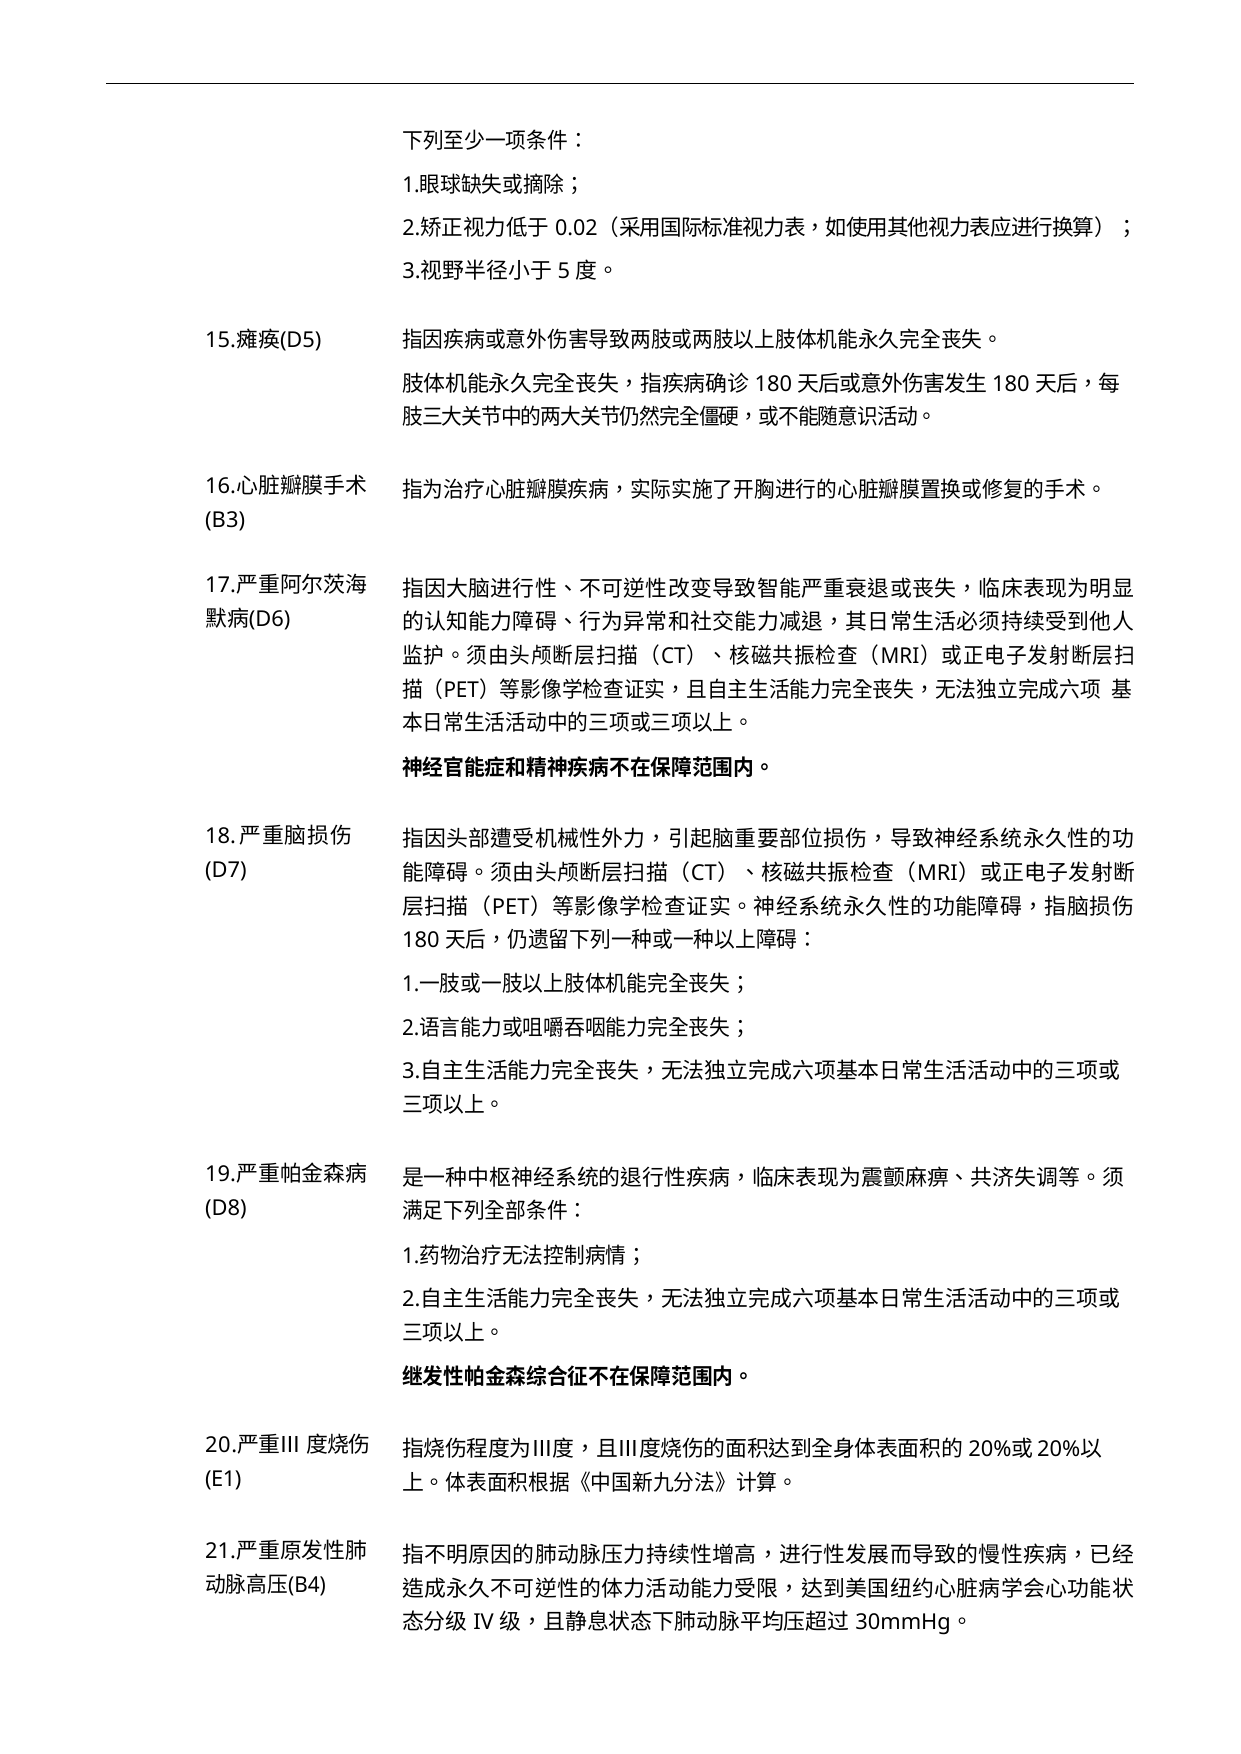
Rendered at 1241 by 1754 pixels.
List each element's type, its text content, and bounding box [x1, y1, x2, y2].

text 18. 严 重 脑 损 伤 (D7) [205, 820, 379, 883]
text 2.矫正视力低于 0.02（采用国际标准视力表，如使用其他视力表应进行换算）； [402, 212, 1157, 242]
text 16.心脏瓣膜手术(B3) [205, 470, 379, 534]
subtitle 神经官能症和精神疾病不在保障范围内。 [402, 751, 1157, 781]
text 指为治疗心脏瓣膜疾病，实际实施了开胸进行的心脏瓣膜置换或修复的手术。 [402, 474, 1157, 504]
text 21.严重原发性肺动脉高压(B4) [205, 1535, 379, 1599]
text 20.严重Ⅲ 度烧伤(E1) [205, 1429, 379, 1493]
text 15.瘫痪(D5) 指因疾病或意外伤害导致两肢或两肢以上肢体机能永久完全丧失。 [205, 324, 1157, 354]
subtitle 继发性帕金森综合征不在保障范围内。 [402, 1361, 1157, 1391]
text 1.药物治疗无法控制病情； [402, 1240, 1157, 1269]
text 19.严重帕金森病(D8) [205, 1158, 379, 1221]
text 下列至少一项条件： [402, 125, 1157, 155]
text 指因头部遭受机械性外力，引起脑重要部位损伤，导致神经系统永久性的功能障碍。须由头颅断层扫描（CT）、核磁共振检查（MRI）或正电子发射断层扫描（PET）等影像学检查证实。神经系统永久性的功能障碍，指脑损伤 180 天后，仍遗留下列一种或一种以上障碍： [402, 823, 1135, 954]
text 1.一肢或一肢以上肢体机能完全丧失； [402, 968, 1157, 998]
text 17.严重阿尔茨海默病(D6) [205, 569, 379, 633]
text 肢体机能永久完全丧失，指疾病确诊 180 天后或意外伤害发生 180 天后，每肢三大关节中的两大关节仍然完全僵硬，或不能随意识活动。 [402, 368, 1135, 431]
text 3.自主生活能力完全丧失，无法独立完成六项基本日常生活活动中的三项或三项以上。 [402, 1055, 1135, 1119]
text 是一种中枢神经系统的退行性疾病，临床表现为震颤麻痹、共济失调等。须满足下列全部条件： [402, 1162, 1135, 1225]
text 2.语言能力或咀嚼吞咽能力完全丧失； [402, 1012, 1157, 1042]
text 1.眼球缺失或摘除； [402, 168, 1157, 198]
text 3.视野半径小于 5 度。 [402, 256, 1157, 285]
text 2.自主生活能力完全丧失，无法独立完成六项基本日常生活活动中的三项或三项以上。 [402, 1283, 1135, 1346]
text 指因大脑进行性、不可逆性改变导致智能严重衰退或丧失，临床表现为明显的认知能力障碍、行为异常和社交能力减退，其日常生活必须持续受到他人监护。须由头颅断层扫描（CT）、核磁共振检查（MRI）或正电子发射断层扫 描（PET）等影像学检查证实，且自主生活能力完全丧失，无法独立完成六项 基本日常生活活动中的三项或三项以上。 [402, 573, 1135, 737]
text 指不明原因的肺动脉压力持续性增高，进行性发展而导致的慢性疾病，已经造成永久不可逆性的体力活动能力受限，达到美国纽约心脏病学会心功能状态分级 IV 级，且静息状态下肺动脉平均压超过 30mmHg。 [402, 1539, 1135, 1636]
text 指烧伤程度为Ⅲ度，且Ⅲ度烧伤的面积达到全身体表面积的 20%或 20%以上。体表面积根据《中国新九分法》计算。 [402, 1433, 1135, 1496]
